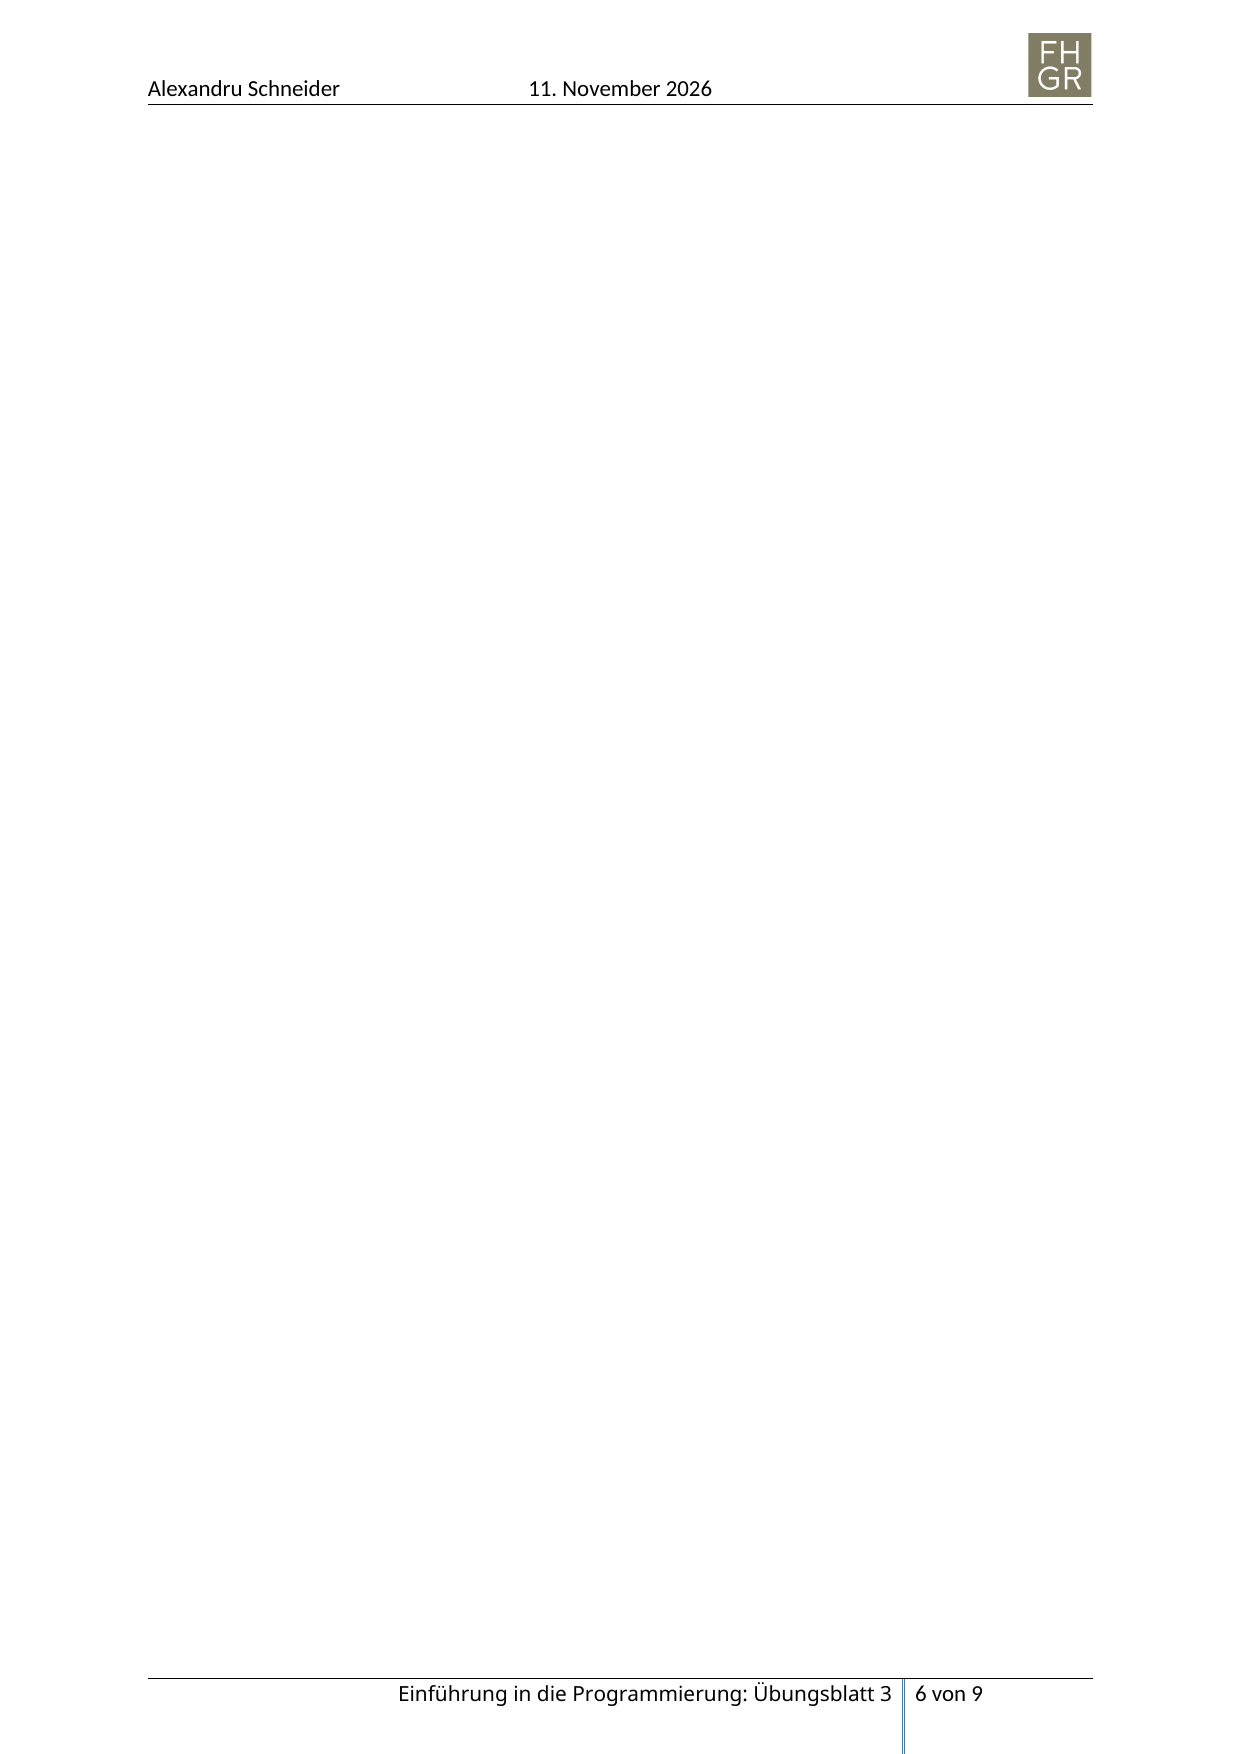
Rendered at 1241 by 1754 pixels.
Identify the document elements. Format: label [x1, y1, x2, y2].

picture [1028, 33, 1092, 97]
